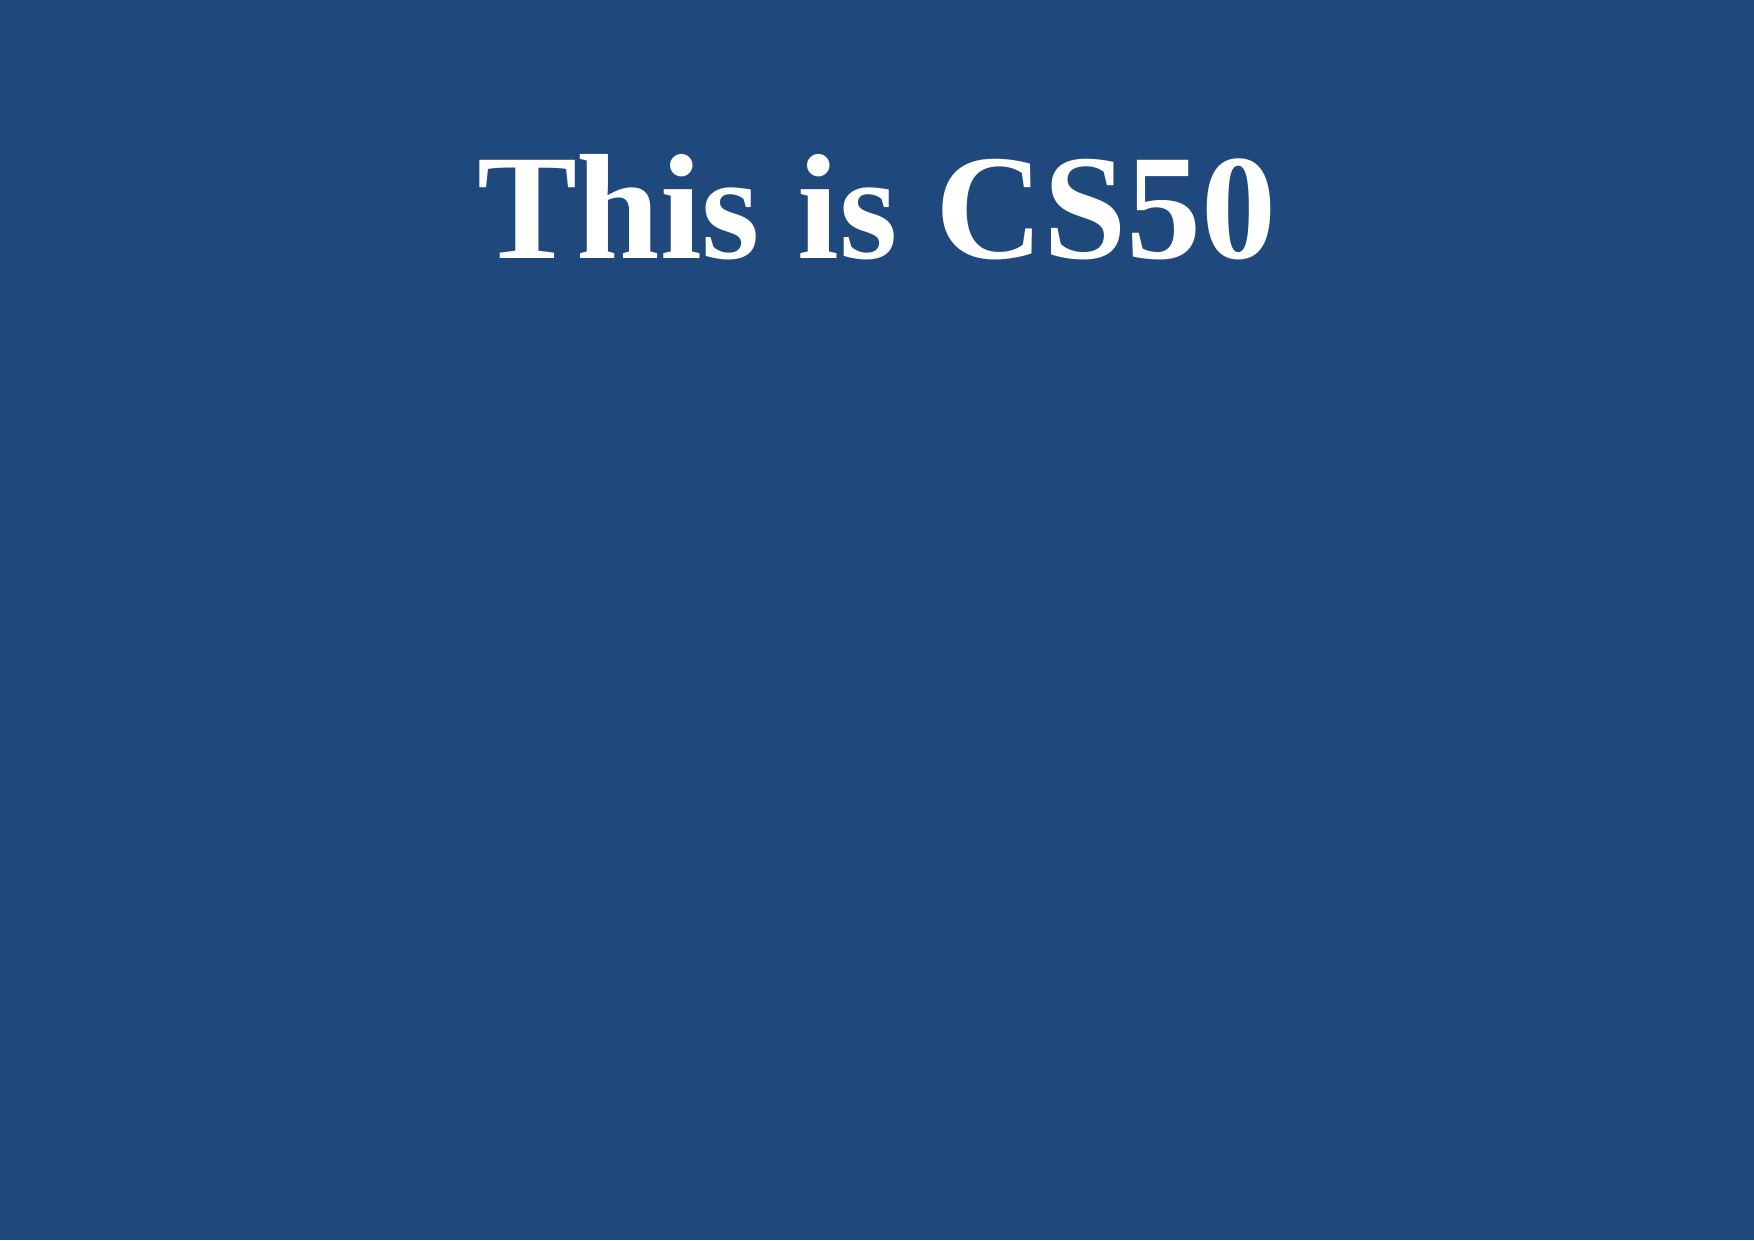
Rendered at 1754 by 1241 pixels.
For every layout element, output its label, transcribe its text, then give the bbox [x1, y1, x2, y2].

text This is CS50 [118, 118, 1636, 291]
